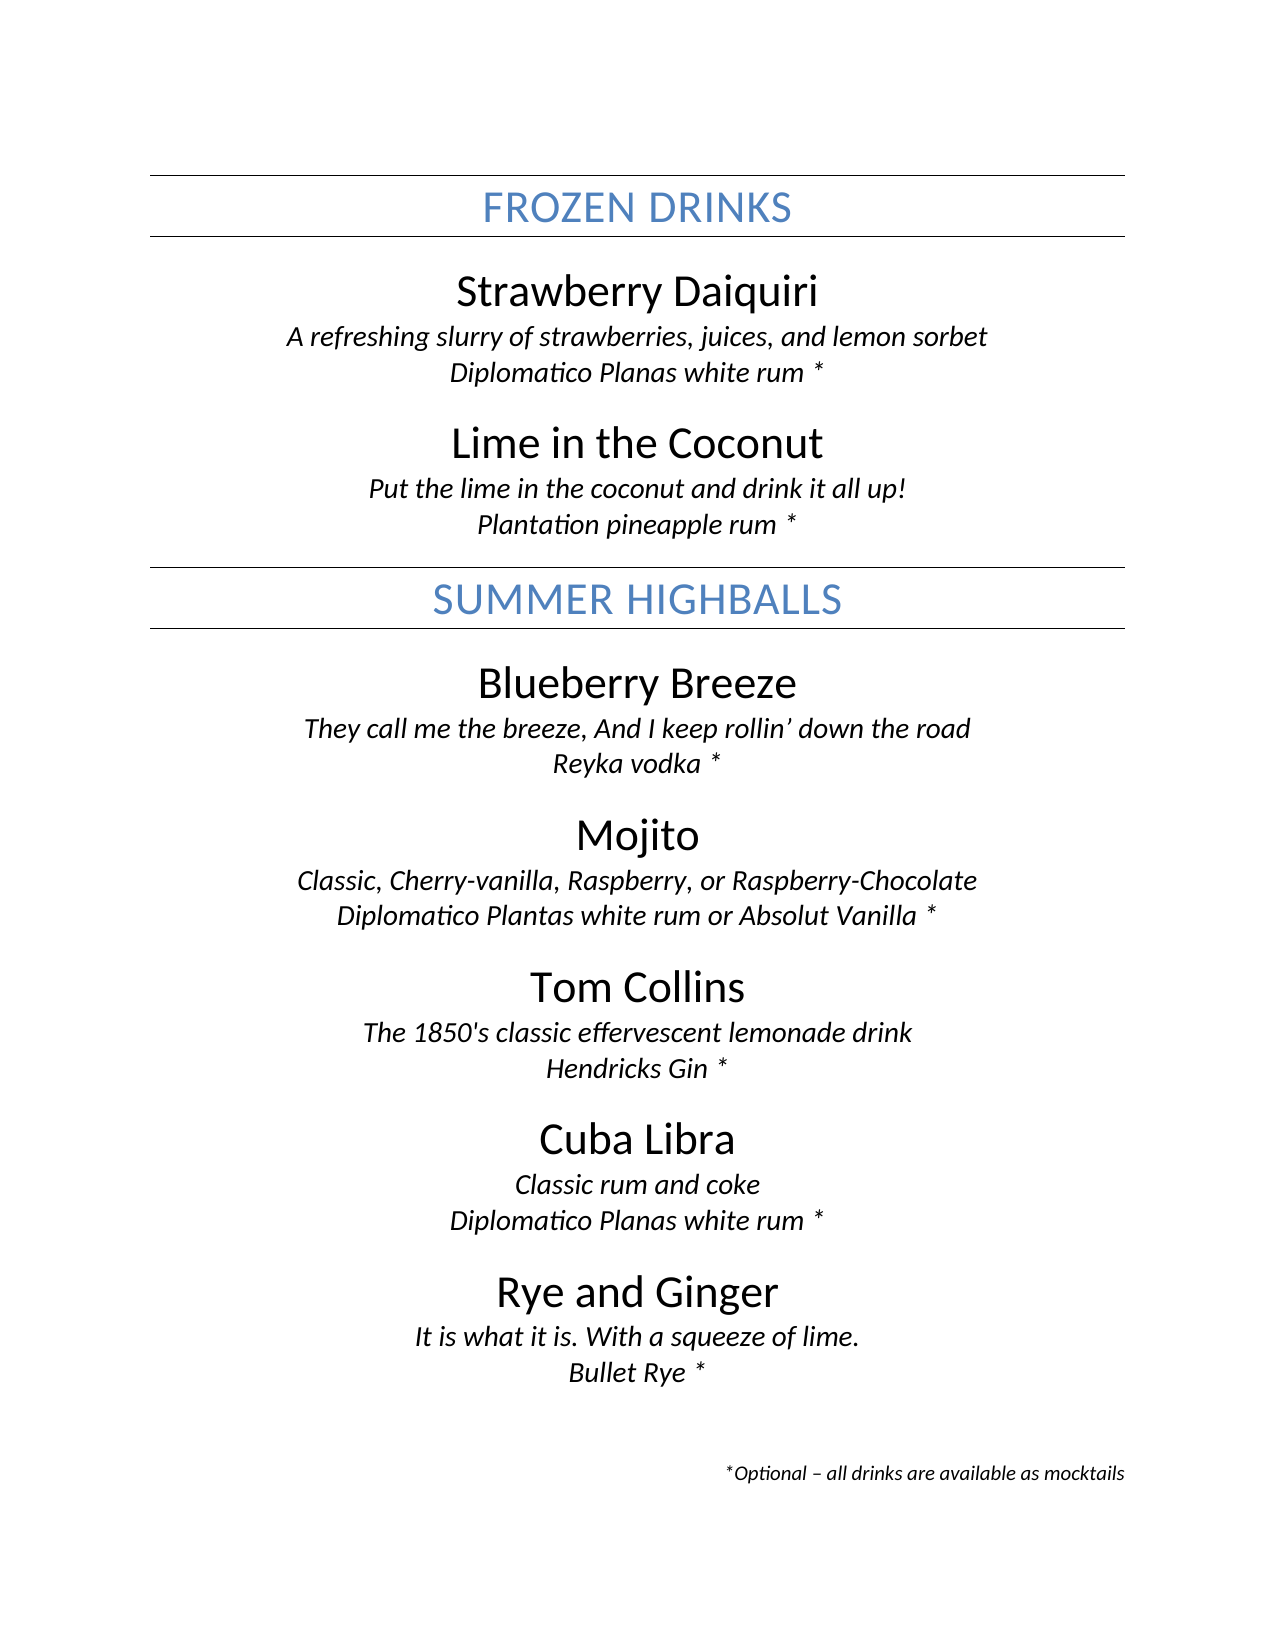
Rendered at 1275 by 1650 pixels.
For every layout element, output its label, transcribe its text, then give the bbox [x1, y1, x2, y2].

text *Optional – all drinks are available as mocktails [150, 1461, 1125, 1486]
text It is what it is. With a squeeze of lime. Bullet Rye * [150, 1318, 1125, 1390]
title Summer Highballs [150, 568, 1125, 628]
text Strawberry Daiquiri [150, 262, 1125, 318]
text Classic, Cherry-vanilla, Raspberry, or Raspberry-Chocolate Diplomatico Plantas white rum or Absolut Vanilla * [150, 862, 1125, 933]
text The 1850's classic effervescent lemonade drink Hendricks Gin * [150, 1014, 1125, 1085]
text Lime in the Coconut [150, 414, 1125, 470]
text A refreshing slurry of strawberries, juices, and lemon sorbet Diplomatico Planas white rum * [150, 318, 1125, 389]
text Cuba Libra [150, 1110, 1125, 1166]
text Blueberry Breeze [150, 654, 1125, 710]
text Put the lime in the coconut and drink it all up! Plantation pineapple rum * [150, 470, 1125, 542]
title Frozen Drinks [150, 176, 1125, 236]
text Rye and Ginger [150, 1262, 1125, 1318]
text Mojito [150, 806, 1125, 862]
text They call me the breeze, And I keep rollin’ down the road Reyka vodka * [150, 710, 1125, 781]
text Classic rum and coke Diplomatico Planas white rum * [150, 1166, 1125, 1237]
text Tom Collins [150, 958, 1125, 1014]
